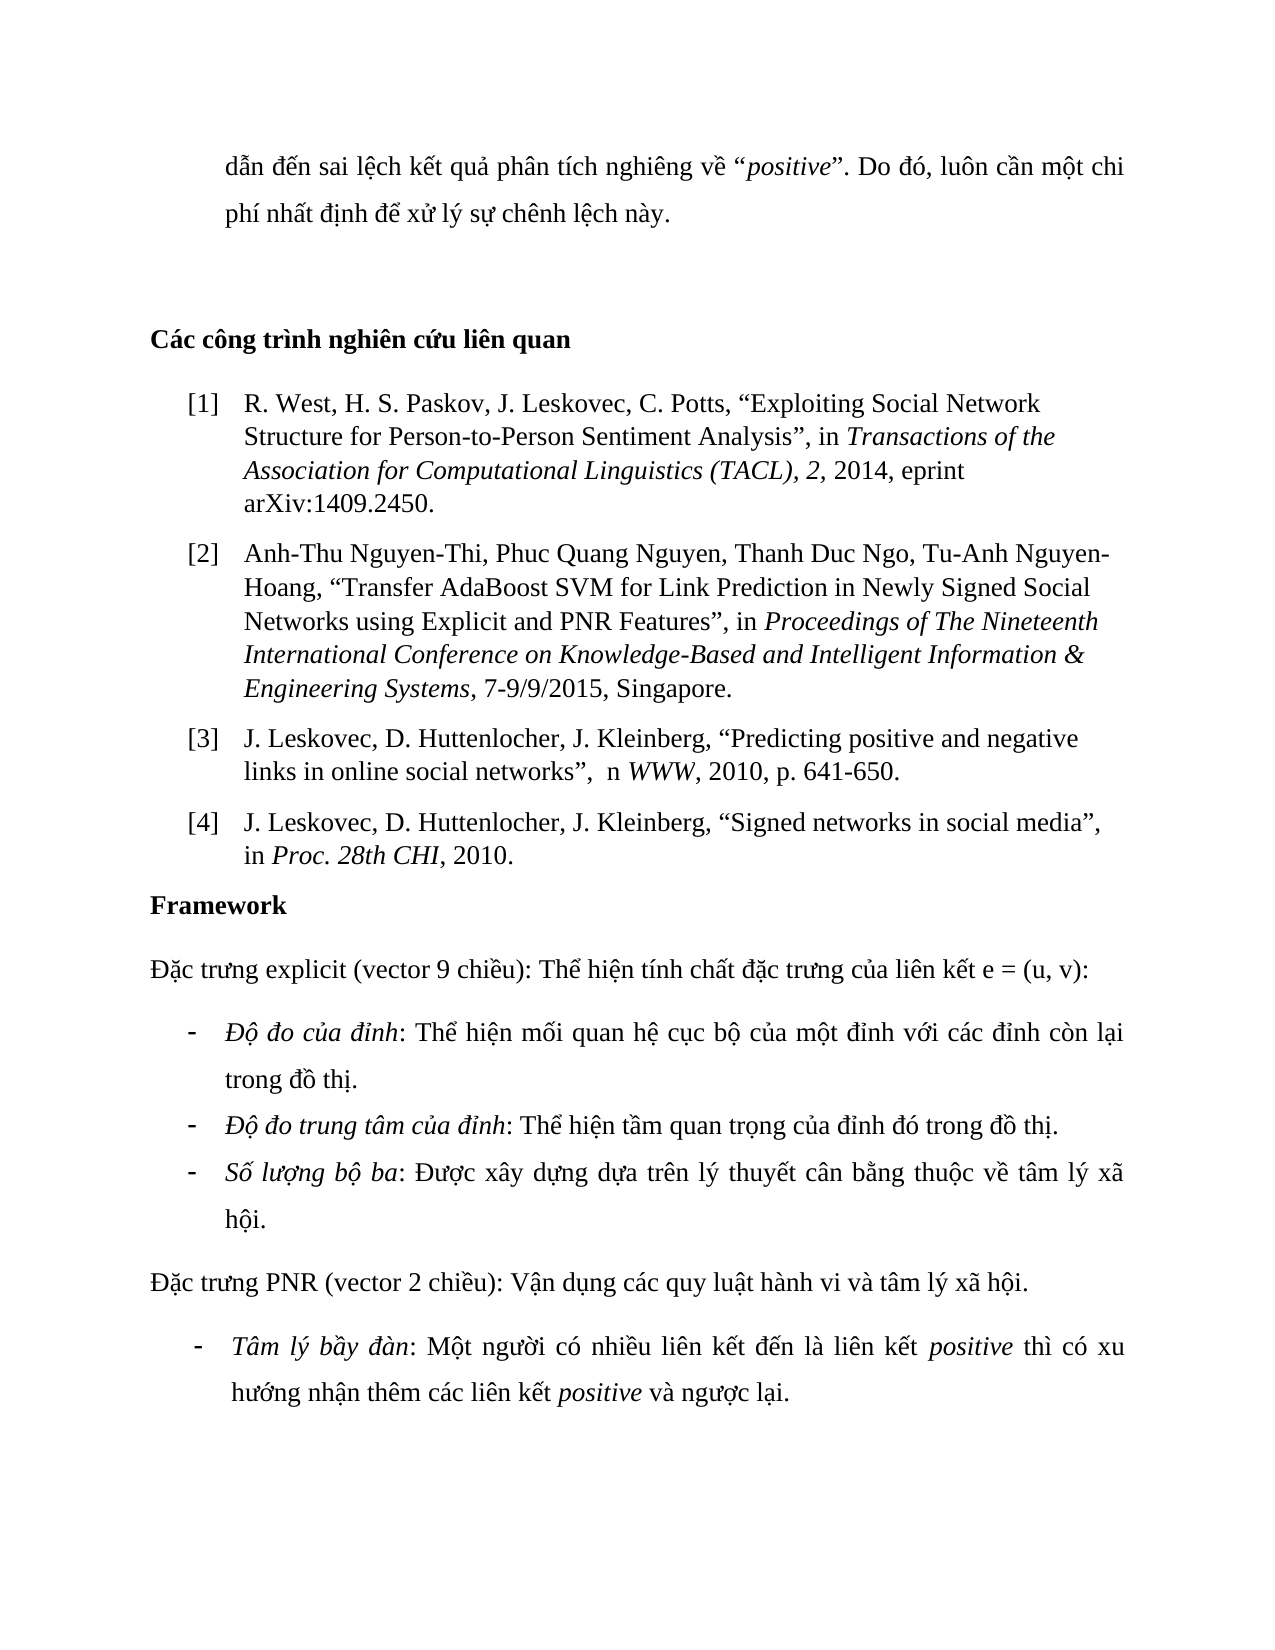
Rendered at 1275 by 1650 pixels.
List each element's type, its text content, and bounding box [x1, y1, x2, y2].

list Số lượng bộ ba: Được xây dựng dựa trên lý thuyết cân bằng thuộc về tâm lý xã hội. [187, 1156, 1125, 1234]
list Tâm lý bầy đàn: Một người có nhiều liên kết đến là liên kết positive thì có xu hướng nhận thêm các liên kết positive và ngược lại. [194, 1330, 1125, 1408]
text [4] J. Leskovec, D. Huttenlocher, J. Kleinberg, “Signed networks in social media”, in Proc. 28th CHI, 2010. [187, 806, 1125, 870]
list Độ đo trung tâm của đỉnh: Thể hiện tầm quan trọng của đỉnh đó trong đồ thị. [187, 1109, 1125, 1141]
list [187, 150, 1125, 228]
text [3] J. Leskovec, D. Huttenlocher, J. Kleinberg, “Predicting positive and negative links in online social networks”, n WWW, 2010, p. 641-650. [187, 722, 1125, 787]
text Các công trình nghiên cứu liên quan [150, 323, 1125, 354]
text [2] Anh-Thu Nguyen-Thi, Phuc Quang Nguyen, Thanh Duc Ngo, Tu-Anh Nguyen-Hoang, “Transfer AdaBoost SVM for Link Prediction in Newly Signed Social Networks using Explicit and PNR Features”, in Proceedings of The Nineteenth International Conference on Knowledge-Based and Intelligent Information & Engineering Systems, 7-9/9/2015, Singapore. [187, 537, 1125, 703]
text [1] R. West, H. S. Paskov, J. Leskovec, C. Potts, “Exploiting Social Network Structure for Person-to-Person Sentiment Analysis”, in Transactions of the Association for Computational Linguistics (TACL), 2, 2014, eprint arXiv:1409.2450. [187, 387, 1125, 518]
text Đặc trưng PNR (vector 2 chiều): Vận dụng các quy luật hành vi và tâm lý xã hội. [150, 1266, 1125, 1298]
text Đặc trưng explicit (vector 9 chiều): Thể hiện tính chất đặc trưng của liên kết e = (u, v): [150, 953, 1125, 984]
text Framework [150, 889, 1125, 921]
list Độ đo của đỉnh: Thể hiện mối quan hệ cục bộ của một đỉnh với các đỉnh còn lại trong đồ thị. [187, 1016, 1125, 1094]
